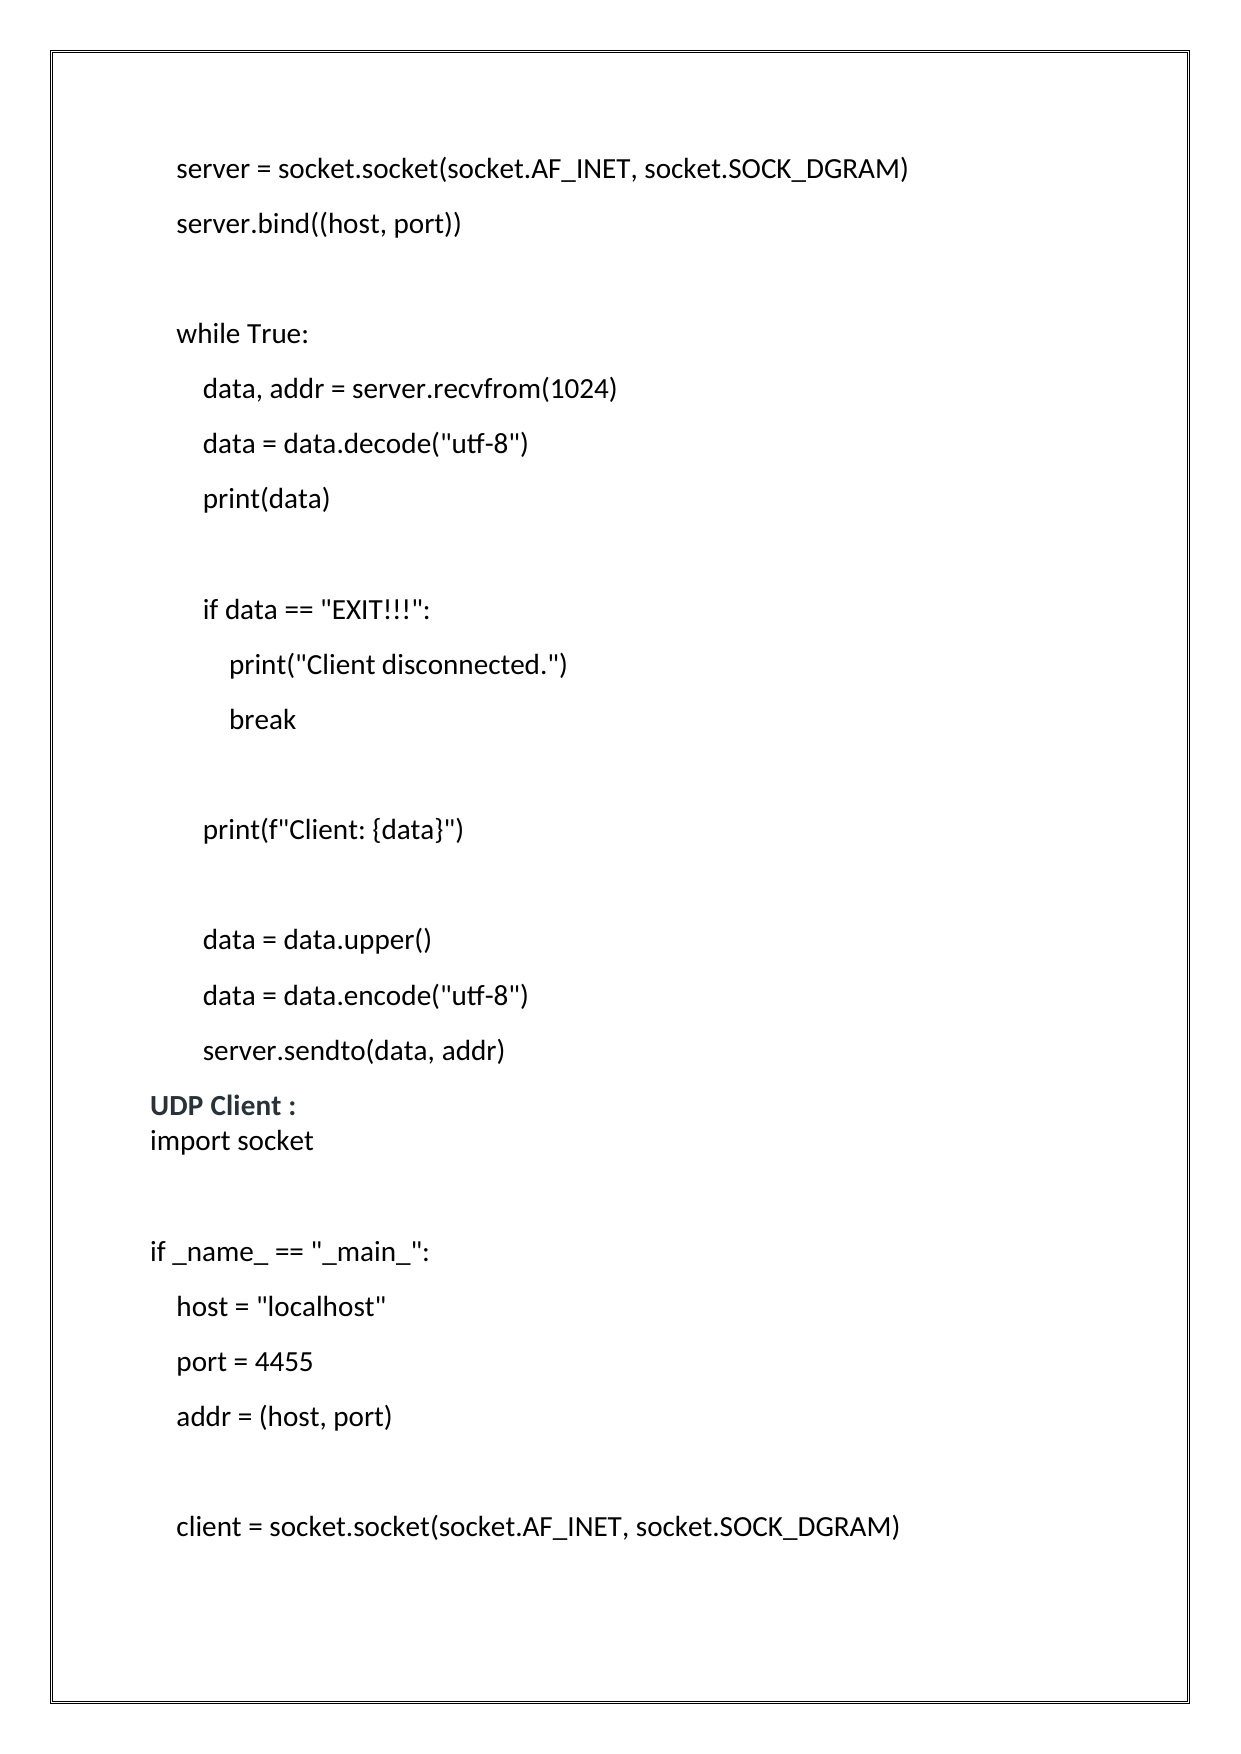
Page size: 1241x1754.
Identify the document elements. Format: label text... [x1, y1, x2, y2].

text server = socket.socket(socket.AF_INET, socket.SOCK_DGRAM) [150, 150, 1090, 186]
text server.sendto(data, addr) [150, 1032, 1090, 1067]
text while True: [150, 315, 1090, 351]
text print(f"Client: {data}") [150, 811, 1090, 847]
text host = "localhost" [150, 1288, 1090, 1323]
text data = data.upper() [150, 921, 1090, 957]
text client = socket.socket(socket.AF_INET, socket.SOCK_DGRAM) [150, 1508, 1090, 1544]
text print(data) [150, 481, 1090, 516]
text port = 4455 [150, 1343, 1090, 1378]
text data, addr = server.recvfrom(1024) [150, 370, 1090, 406]
text import socket [150, 1122, 1090, 1158]
text addr = (host, port) [150, 1398, 1090, 1433]
text if _name_ == "_main_": [150, 1233, 1090, 1268]
text data = data.decode("utf-8") [150, 426, 1090, 461]
text print("Client disconnected.") [150, 646, 1090, 682]
text if data == "EXIT!!!": [150, 591, 1090, 626]
text UDP Client : [150, 1087, 1090, 1122]
text break [150, 701, 1090, 737]
text server.bind((host, port)) [150, 205, 1090, 241]
text data = data.encode("utf-8") [150, 977, 1090, 1012]
